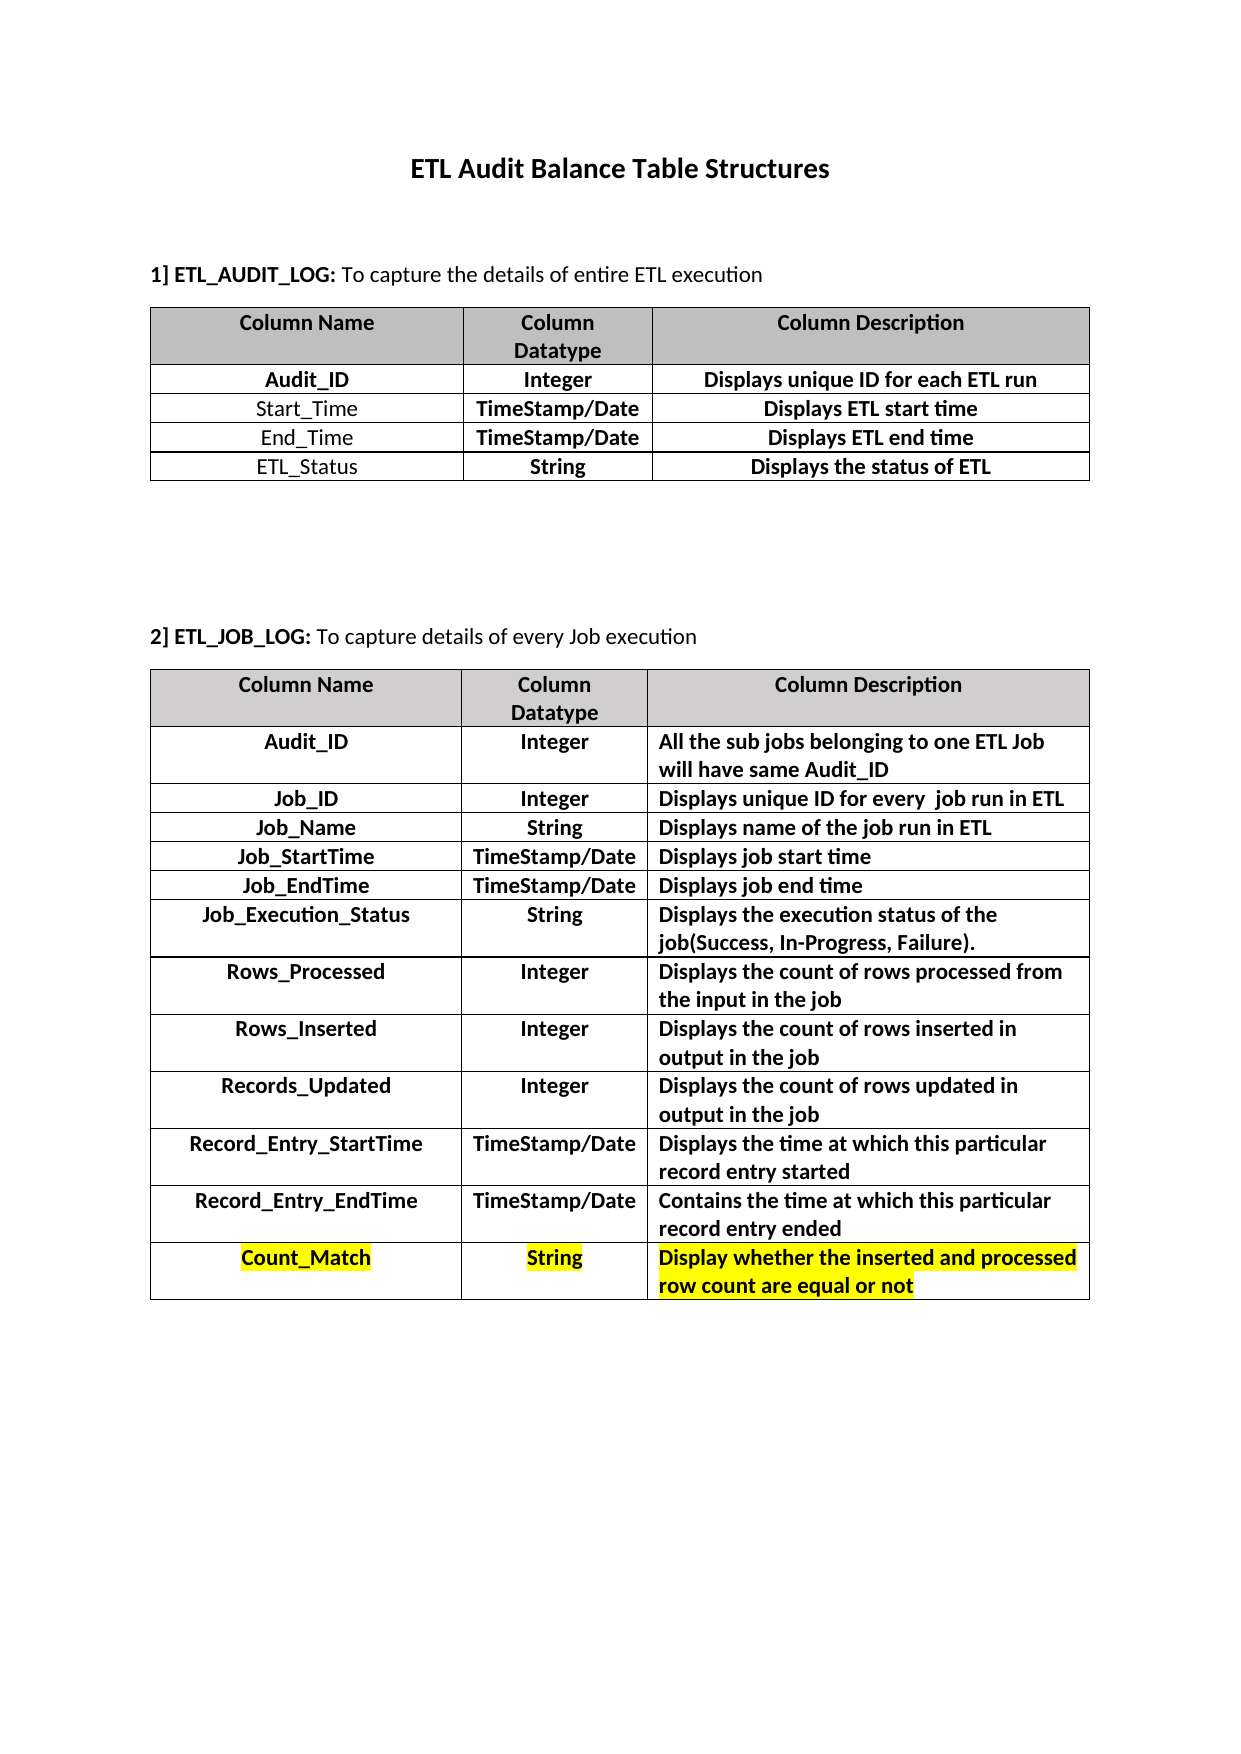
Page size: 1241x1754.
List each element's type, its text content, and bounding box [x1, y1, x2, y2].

table_cell Job_Execution_Status [151, 900, 461, 956]
text 1] ETL_AUDIT_LOG: To capture the details of entire ETL execution [150, 260, 1090, 288]
table_cell TimeStamp/Date [464, 394, 652, 422]
table_cell Rows_Processed [151, 958, 461, 1013]
table_cell Integer [464, 365, 652, 393]
table_cell Record_Entry_StartTime [151, 1129, 461, 1185]
table_cell Count_Match [151, 1243, 461, 1299]
table_cell Integer [462, 1072, 647, 1128]
table_cell Record_Entry_EndTime [151, 1186, 461, 1242]
table_cell Displays the status of ETL [653, 453, 1089, 480]
table_cell Display whether the inserted and processed row count are equal or not [914, 1243, 1089, 1299]
table_cell All the sub jobs belonging to one ETL Job will have same Audit_ID [648, 727, 1089, 783]
table_header Column Datatype [462, 670, 647, 726]
table_cell String [464, 453, 652, 480]
table_cell Integer [462, 958, 647, 1013]
table_cell Displays unique ID for each ETL run [653, 365, 1089, 393]
table_cell Audit_ID [151, 727, 461, 783]
table_cell Integer [462, 1015, 647, 1071]
table_cell End_Time [151, 423, 463, 451]
table_cell Start_Time [151, 394, 463, 422]
table_cell String [462, 1243, 647, 1299]
table_cell Displays ETL start time [653, 394, 1089, 422]
table_cell Displays the count of rows updated in output in the job [648, 1072, 1089, 1128]
table_header Column Description [648, 670, 1089, 726]
table_header Column Datatype [464, 308, 652, 364]
table_cell Rows_Inserted [151, 1015, 461, 1071]
table_cell TimeStamp/Date [462, 871, 647, 899]
table_header Column Name [151, 308, 463, 364]
table_cell String [462, 900, 647, 956]
table_cell TimeStamp/Date [464, 423, 652, 451]
table_cell Displays the count of rows processed from the input in the job [648, 958, 1089, 1013]
table_cell Job_Name [151, 813, 461, 841]
table_cell ETL_Status [151, 453, 463, 480]
table_cell Displays job start time [648, 842, 1089, 870]
table_cell Displays the execution status of the job(Success, In-Progress, Failure). [648, 900, 1089, 956]
table_cell TimeStamp/Date [462, 842, 647, 870]
table_cell Displays ETL end time [653, 423, 1089, 451]
table_cell Job_EndTime [151, 871, 461, 899]
table_cell Job_ID [151, 784, 461, 812]
table_cell Contains the time at which this particular record entry ended [648, 1186, 1089, 1242]
table_cell TimeStamp/Date [462, 1129, 647, 1185]
table_cell Displays the count of rows inserted in output in the job [648, 1015, 1089, 1071]
table_cell Displays name of the job run in ETL [648, 813, 1089, 841]
table_cell Audit_ID [151, 365, 463, 393]
text 2] ETL_JOB_LOG: To capture details of every Job execution [150, 622, 1090, 650]
table_header Column Description [653, 308, 1089, 364]
table_cell String [462, 813, 647, 841]
table_cell Records_Updated [151, 1072, 461, 1128]
table_cell Displays unique ID for every job run in ETL [648, 784, 1089, 812]
table_cell TimeStamp/Date [462, 1186, 647, 1242]
table_cell Integer [462, 727, 647, 783]
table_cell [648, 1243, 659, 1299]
table_cell Displays the time at which this particular record entry started [648, 1129, 1089, 1185]
text ETL Audit Balance Table Structures [150, 150, 1090, 186]
table_cell Integer [462, 784, 647, 812]
table_cell Displays job end time [648, 871, 1089, 899]
table_header Column Name [151, 670, 461, 726]
table_cell Job_StartTime [151, 842, 461, 870]
